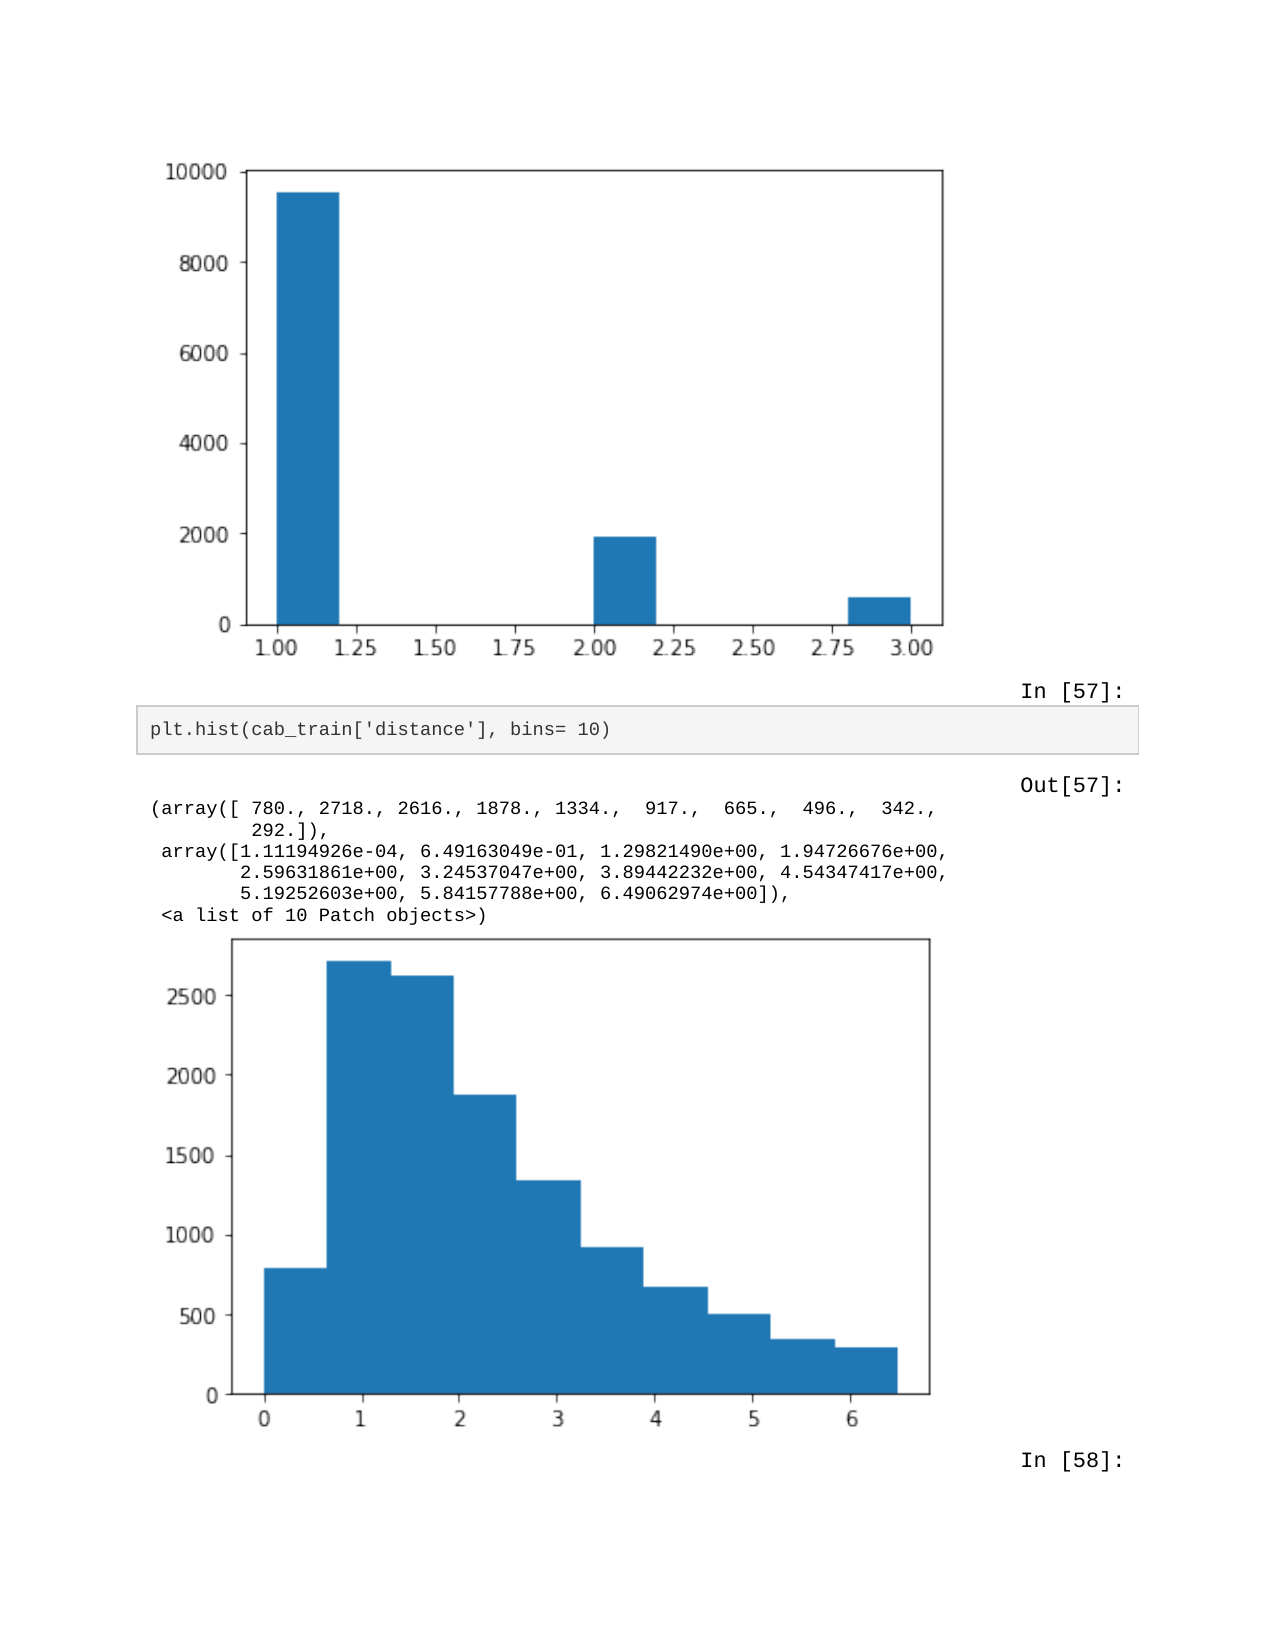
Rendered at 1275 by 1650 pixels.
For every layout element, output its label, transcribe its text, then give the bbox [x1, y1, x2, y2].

text (array([ 780., 2718., 2616., 1878., 1334., 917., 665., 496., 342., [150, 799, 1125, 820]
text 292.]), [150, 820, 1125, 842]
text <a list of 10 Patch objects>) [150, 905, 1125, 927]
text plt.hist(cab_train['distance'], bins= 10) [138, 707, 1138, 753]
text Out[57]: [150, 769, 1125, 799]
text 5.19252603e+00, 5.84157788e+00, 6.49062974e+00]), [150, 884, 1125, 905]
text In [57]: [150, 675, 1125, 705]
text In [58]: [150, 1443, 1125, 1473]
picture [150, 150, 957, 675]
text array([1.11194926e-04, 6.49163049e-01, 1.29821490e+00, 1.94726676e+00, [150, 842, 1125, 863]
picture [150, 926, 944, 1444]
text 2.59631861e+00, 3.24537047e+00, 3.89442232e+00, 4.54347417e+00, [150, 863, 1125, 884]
